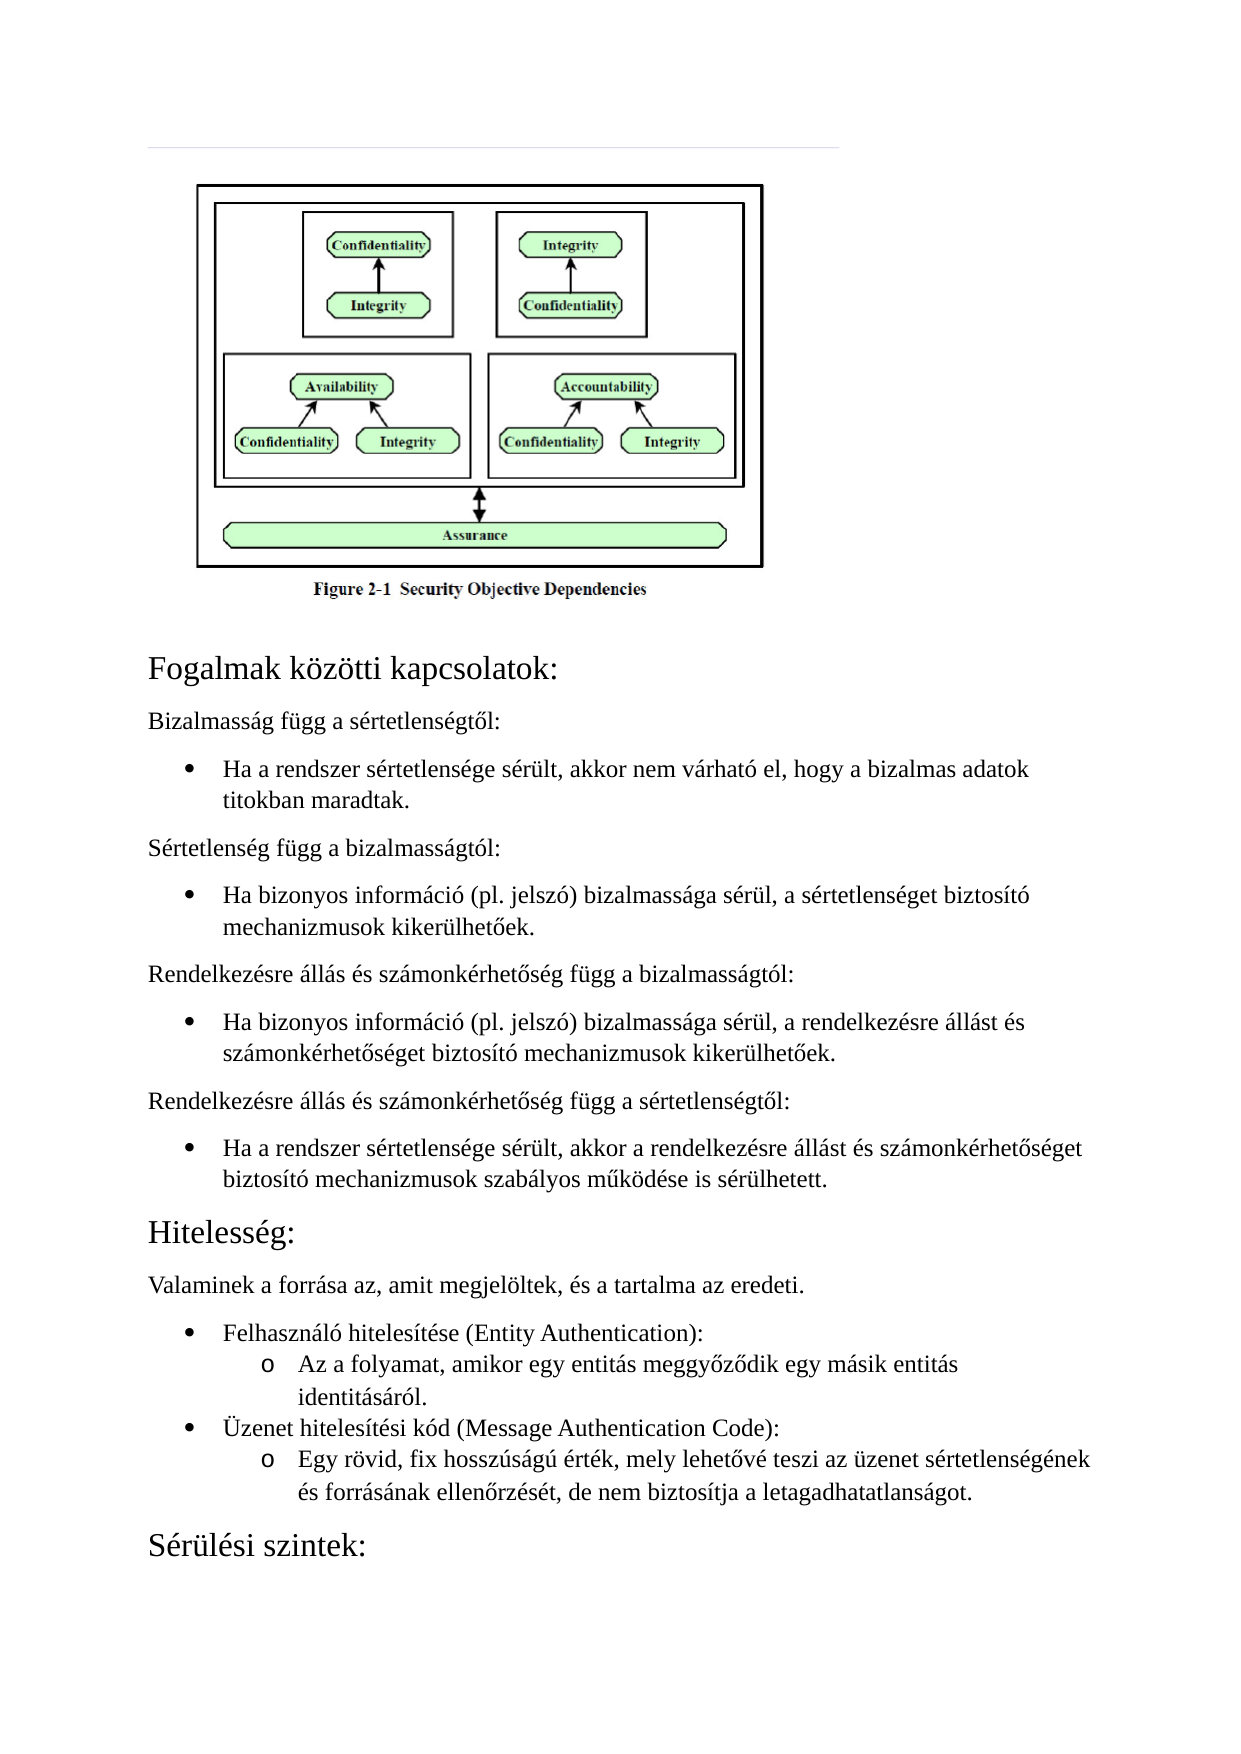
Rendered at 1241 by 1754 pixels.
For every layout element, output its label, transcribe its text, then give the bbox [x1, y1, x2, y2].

list Üzenet hitelesítési kód (Message Authentication Code): [185, 1413, 1093, 1442]
list Ha bizonyos információ (pl. jelszó) bizalmassága sérül, a sértetlenséget biztosító mechanizmusok kikerülhetőek. [185, 881, 1093, 940]
text Rendelkezésre állás és számonkérhetőség függ a sértetlenségtől: [148, 1086, 1093, 1114]
text Sérülési szintek: [148, 1525, 1093, 1563]
list Egy rövid, fix hosszúságú érték, mely lehetővé teszi az üzenet sértetlenségének és forrásának ellenőrzését, de nem biztosítja a letagadhatatlanságot. [260, 1444, 1093, 1506]
text Bizalmasság függ a sértetlenségtől: [148, 706, 1093, 735]
list Ha a rendszer sértetlensége sérült, akkor nem várható el, hogy a bizalmas adatok titokban maradtak. [185, 754, 1093, 814]
list Ha bizonyos információ (pl. jelszó) bizalmassága sérül, a rendelkezésre állást és számonkérhetőséget biztosító mechanizmusok kikerülhetőek. [185, 1007, 1093, 1067]
list Az a folyamat, amikor egy entitás meggyőződik egy másik entitás identitásáról. [260, 1349, 1093, 1411]
list Ha a rendszer sértetlensége sérült, akkor a rendelkezésre állást és számonkérhetőséget biztosító mechanizmusok szabályos működése is sérülhetett. [185, 1133, 1093, 1193]
text Sértetlenség függ a bizalmasságtól: [148, 833, 1093, 862]
list Felhasználó hitelesítése (Entity Authentication): [185, 1318, 1093, 1347]
text Hitelesség: [148, 1212, 1093, 1251]
picture [147, 147, 840, 630]
text Rendelkezésre állás és számonkérhetőség függ a bizalmasságtól: [148, 959, 1093, 988]
text Fogalmak közötti kapcsolatok: [148, 648, 1093, 687]
text Valaminek a forrása az, amit megjelöltek, és a tartalma az eredeti. [148, 1270, 1093, 1299]
